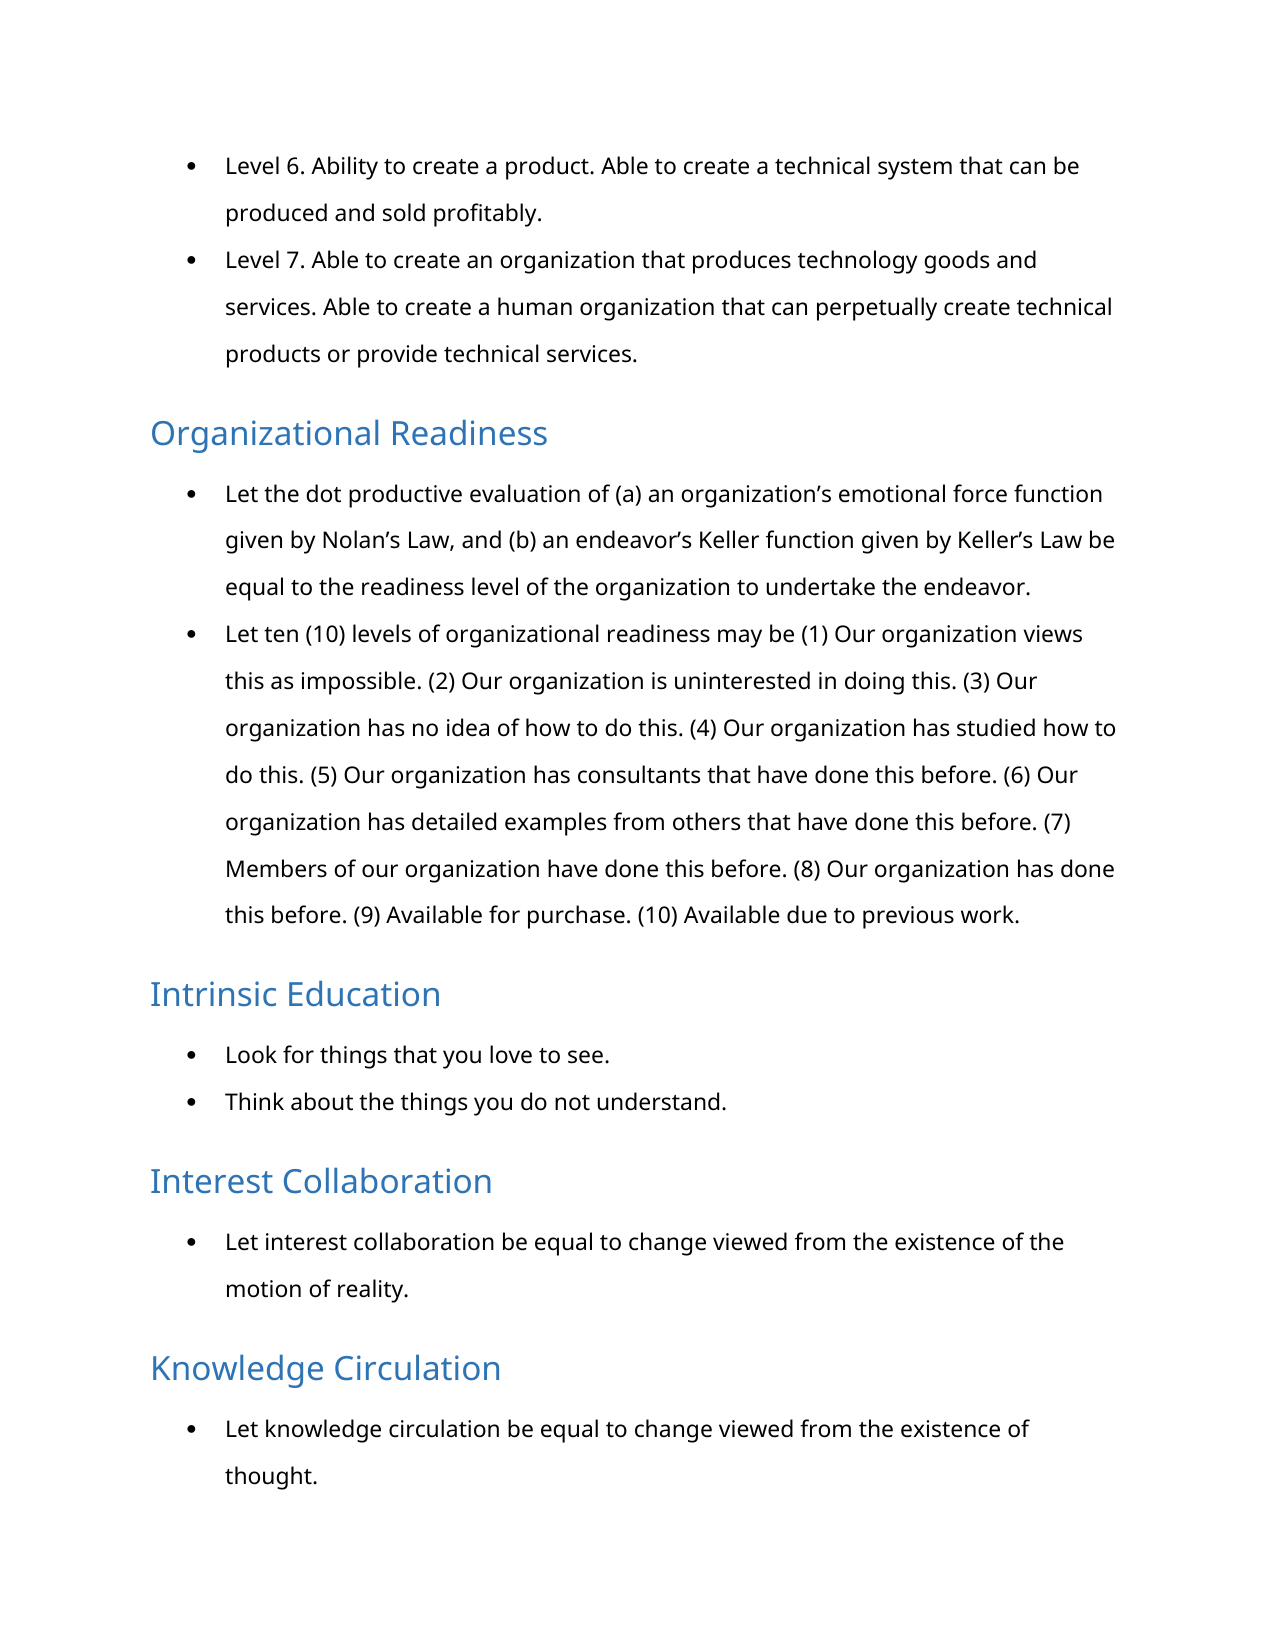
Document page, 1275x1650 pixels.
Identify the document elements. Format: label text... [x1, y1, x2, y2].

list Let interest collaboration be equal to change viewed from the existence of the motion of reality. [187, 1226, 1125, 1304]
list Look for things that you love to see. [187, 1039, 1125, 1071]
list Let the dot productive evaluation of (a) an organization’s emotional force function given by Nolan’s Law, and (b) an endeavor’s Keller function given by Keller’s Law be equal to the readiness level of the organization to undertake the endeavor. [187, 477, 1125, 602]
subtitle Interest Collaboration [150, 1158, 1125, 1203]
subtitle Knowledge Circulation [150, 1345, 1125, 1390]
list Let ten (10) levels of organizational readiness may be (1) Our organization views this as impossible. (2) Our organization is uninterested in doing this. (3) Our organization has no idea of how to do this. (4) Our organization has studied how to do this. (5) Our organization has consultants that have done this before. (6) Our organization has detailed examples from others that have done this before. (7) Members of our organization have done this before. (8) Our organization has done this before. (9) Available for purchase. (10) Available due to previous work. [187, 618, 1125, 931]
list Level 6. Ability to create a product. Able to create a technical system that can be produced and sold profitably. [187, 150, 1125, 228]
list Level 7. Able to create an organization that produces technology goods and services. Able to create a human organization that can perpetually create technical products or provide technical services. [187, 244, 1125, 369]
subtitle Intrinsic Education [150, 971, 1125, 1017]
list Think about the things you do not understand. [187, 1086, 1125, 1117]
list Let knowledge circulation be equal to change viewed from the existence of thought. [187, 1413, 1125, 1491]
subtitle Organizational Readiness [150, 409, 1125, 455]
